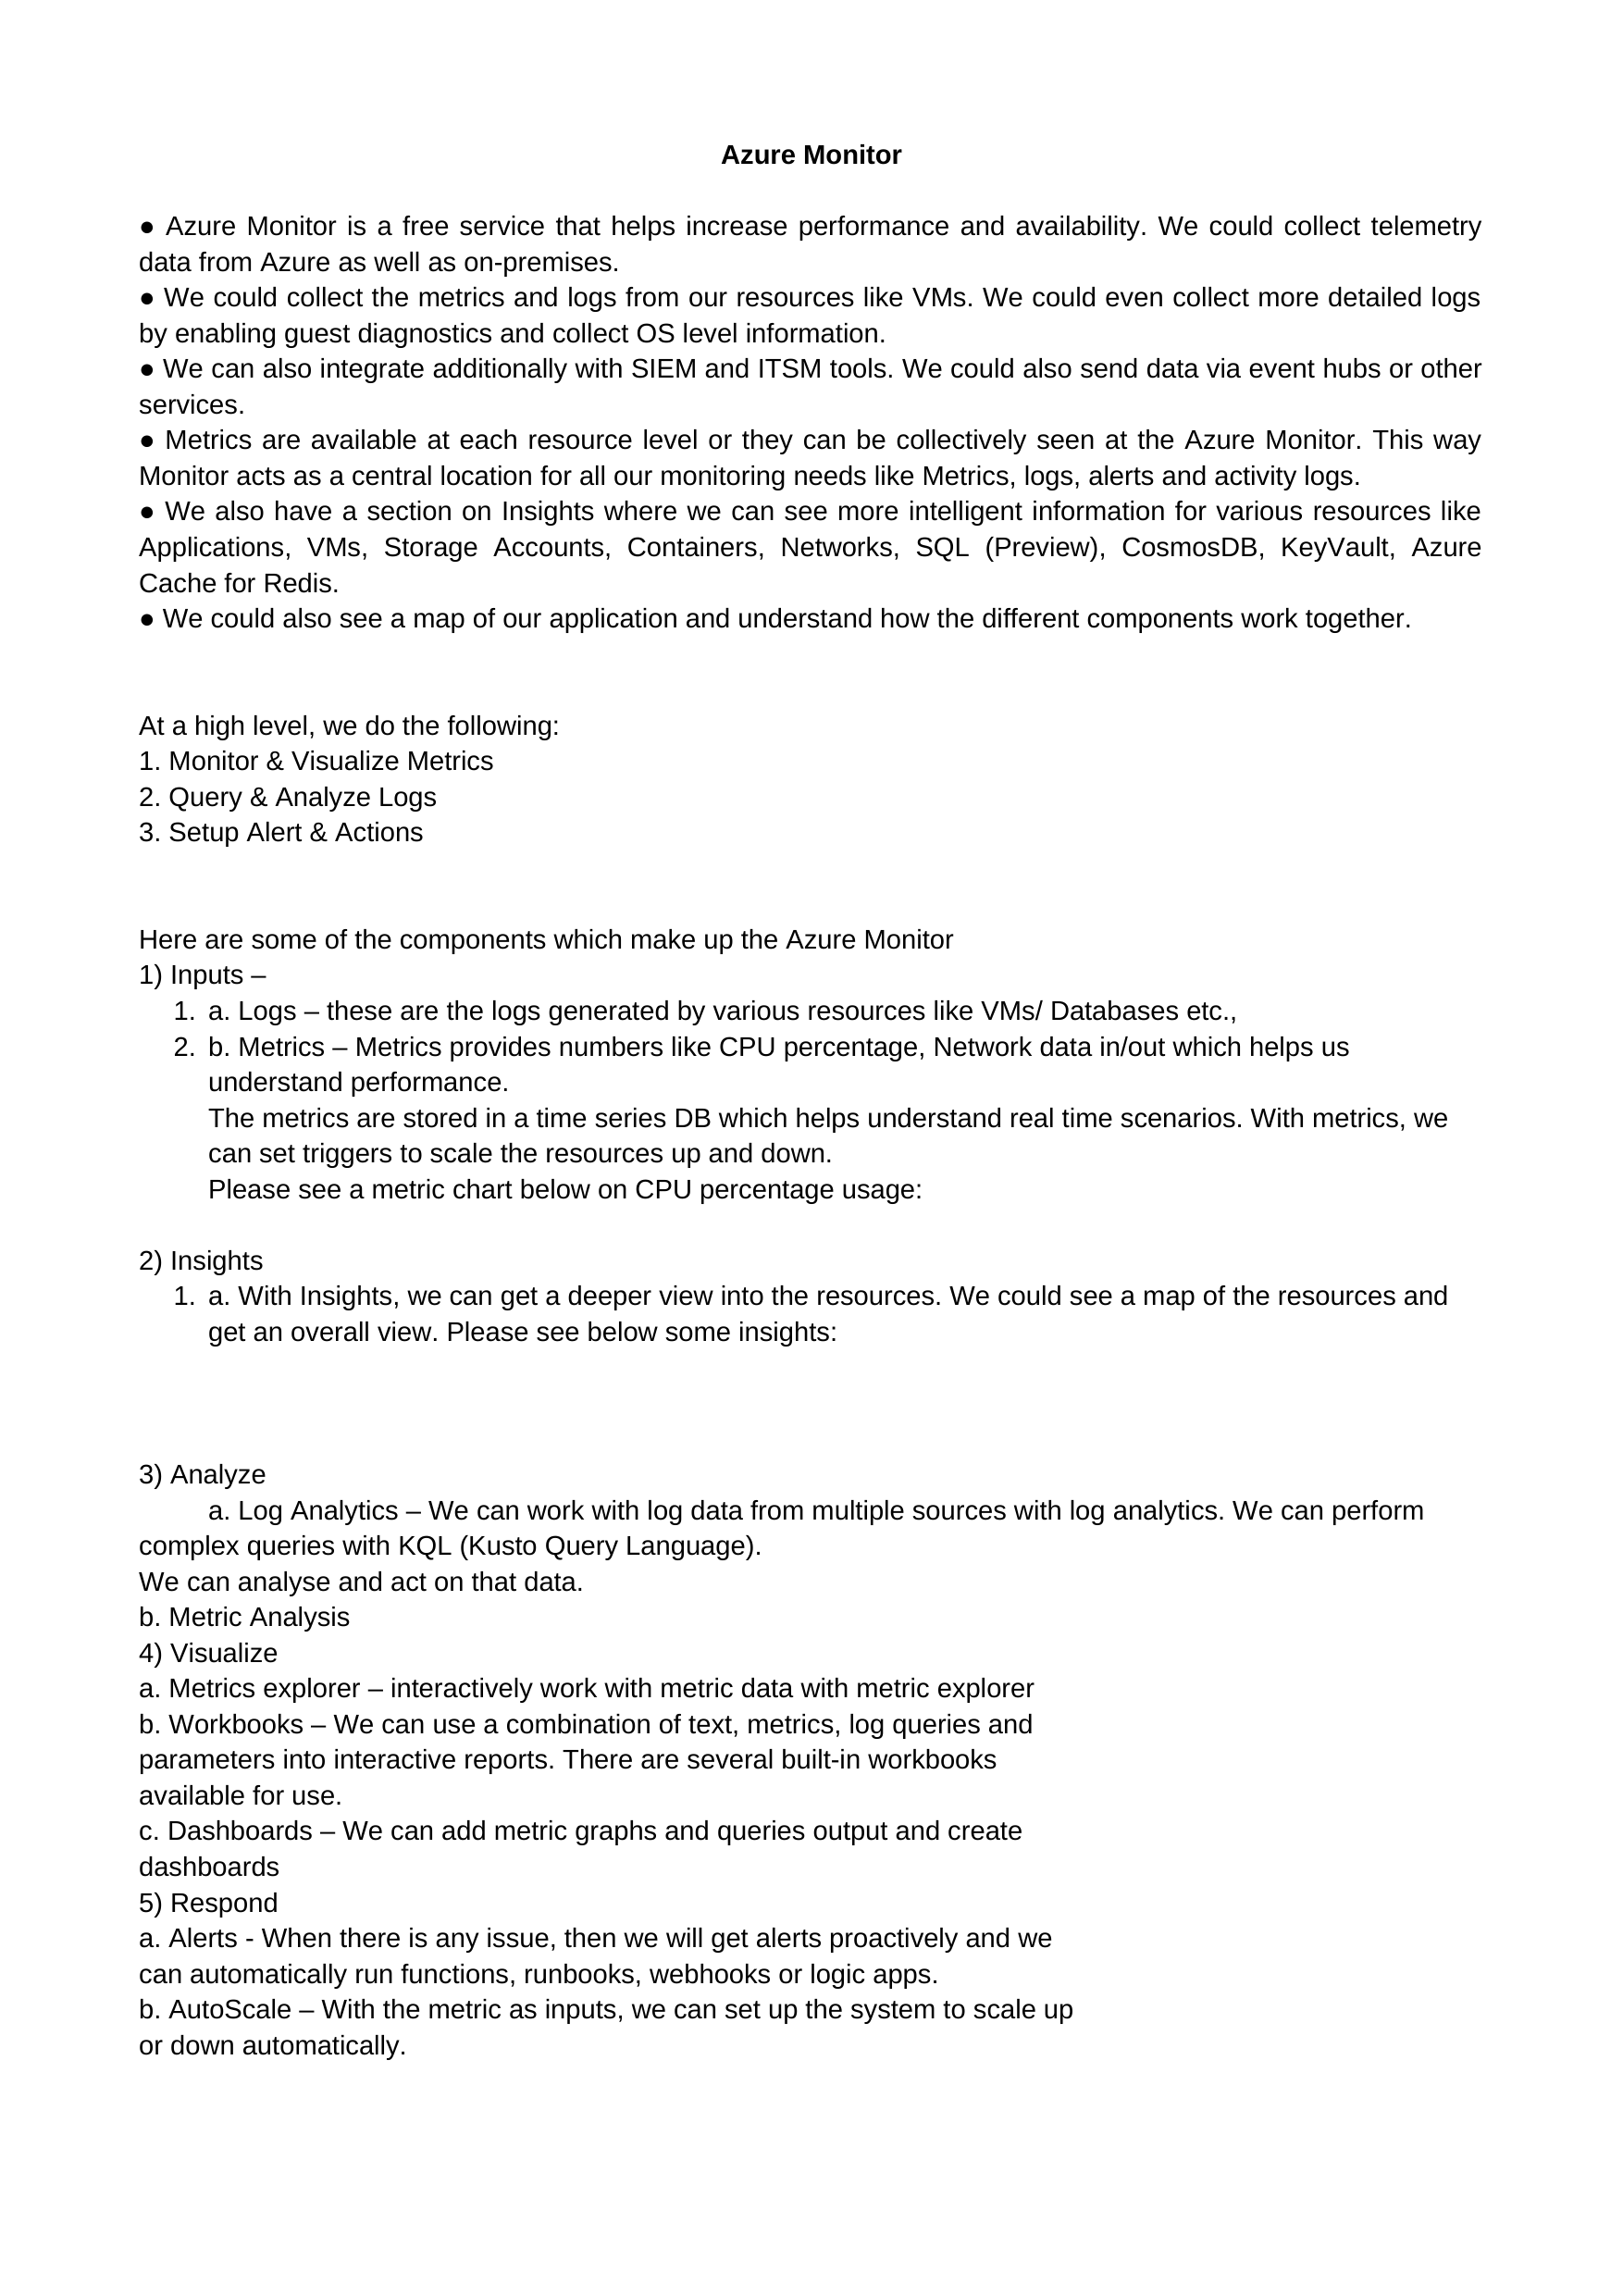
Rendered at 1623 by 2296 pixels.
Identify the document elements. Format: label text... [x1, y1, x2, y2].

text 4) Visualize [139, 1637, 1484, 1668]
text ● Metrics are available at each resource level or they can be collectively seen at the Azure Monitor. This way Monitor acts as a central location for all our monitoring needs like Metrics, logs, alerts and activity logs. [139, 424, 1484, 490]
text We can analyse and act on that data. [139, 1566, 1484, 1596]
text b. Workbooks – We can use a combination of text, metrics, log queries and [139, 1708, 1484, 1739]
text or down automatically. [139, 2029, 1484, 2060]
text 2. Query & Analyze Logs [139, 781, 1484, 812]
text At a high level, we do the following: [139, 710, 1484, 740]
text a. Alerts - When there is any issue, then we will get alerts proactively and we [139, 1922, 1484, 1954]
text b. Metric Analysis [139, 1601, 1484, 1632]
text 3) Analyze [139, 1458, 1484, 1489]
list b. Metrics – Metrics provides numbers like CPU percentage, Network data in/out which helps us understand performance. [173, 1030, 1484, 1098]
list a. With Insights, we can get a deeper view into the resources. We could see a map of the resources and get an overall view. Please see below some insights: [173, 1280, 1484, 1347]
text available for use. [139, 1780, 1484, 1810]
text dashboards [139, 1851, 1484, 1881]
text Please see a metric chart below on CPU percentage usage: [208, 1173, 1484, 1204]
text 3. Setup Alert & Actions [139, 816, 1484, 848]
text ● Azure Monitor is a free service that helps increase performance and availability. We could collect telemetry data from Azure as well as on-premises. [139, 210, 1484, 277]
text 1) Inputs – [139, 959, 1484, 990]
text can automatically run functions, runbooks, webhooks or logic apps. [139, 1958, 1484, 1989]
text 1. Monitor & Visualize Metrics [139, 745, 1484, 776]
list a. Logs – these are the logs generated by various resources like VMs/ Databases etc., [173, 995, 1484, 1025]
text The metrics are stored in a time series DB which helps understand real time scenarios. With metrics, we can set triggers to scale the resources up and down. [208, 1102, 1484, 1169]
text a. Metrics explorer – interactively work with metric data with metric explorer [139, 1672, 1484, 1704]
text parameters into interactive reports. There are several built-in workbooks [139, 1744, 1484, 1775]
text ● We also have a section on Insights where we can see more intelligent information for various resources like Applications, VMs, Storage Accounts, Containers, Networks, SQL (Preview), CosmosDB, KeyVault, Azure Cache for Redis. [139, 495, 1484, 598]
text Here are some of the components which make up the Azure Monitor [139, 924, 1484, 954]
text ● We can also integrate additionally with SIEM and ITSM tools. We could also send data via event hubs or other services. [139, 353, 1484, 419]
text a. Log Analytics – We can work with log data from multiple sources with log analytics. We can perform complex queries with KQL (Kusto Query Language). [139, 1494, 1484, 1561]
text ● We could also see a map of our application and understand how the different components work together. [139, 602, 1484, 633]
text Azure Monitor [139, 139, 1484, 169]
text c. Dashboards – We can add metric graphs and queries output and create [139, 1815, 1484, 1846]
text 5) Respond [139, 1886, 1484, 1917]
text b. AutoScale – With the metric as inputs, we can set up the system to scale up [139, 1993, 1484, 2025]
text ● We could collect the metrics and logs from our resources like VMs. We could even collect more detailed logs by enabling guest diagnostics and collect OS level information. [139, 281, 1484, 348]
text 2) Insights [139, 1245, 1484, 1275]
